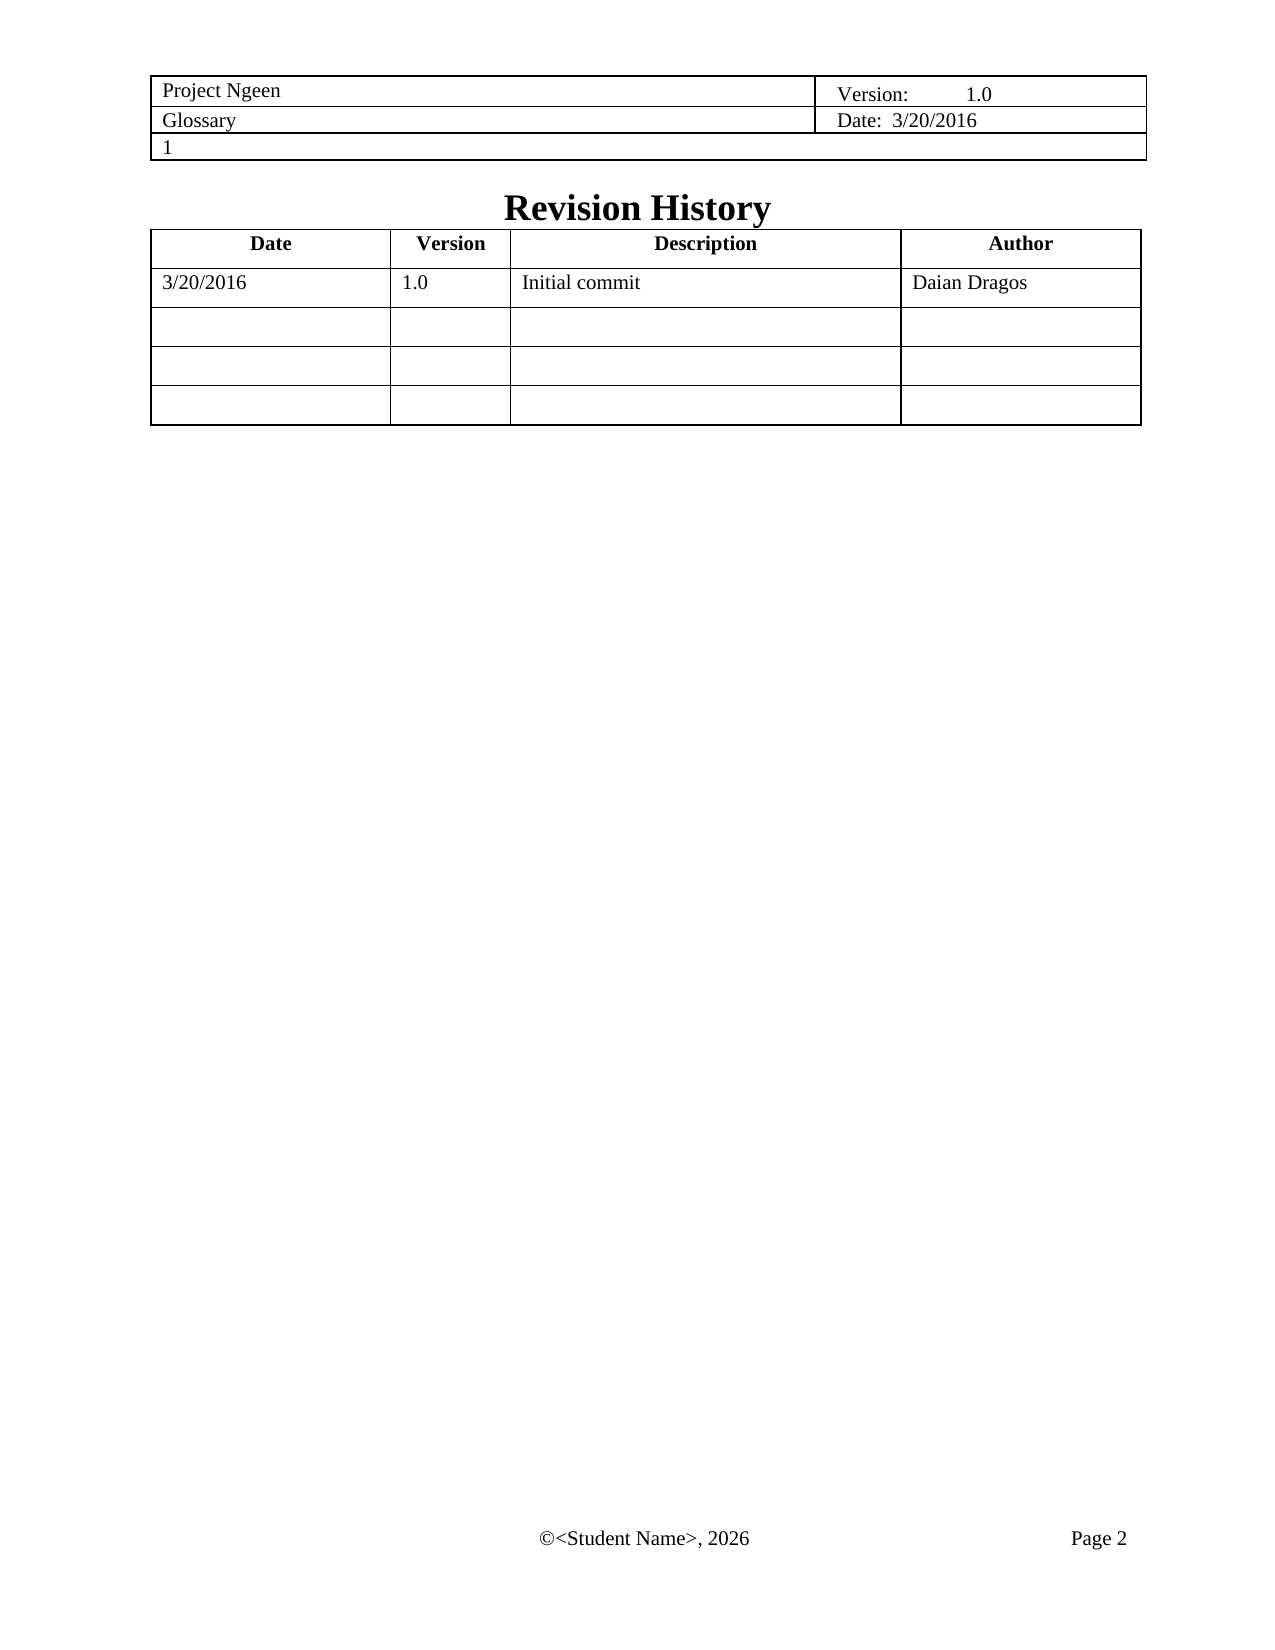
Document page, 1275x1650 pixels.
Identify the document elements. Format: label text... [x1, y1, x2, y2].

table_cell [152, 347, 390, 385]
table_cell [902, 386, 1140, 424]
table_cell [902, 347, 1140, 385]
table_header Date [152, 230, 390, 268]
table_cell [511, 308, 900, 346]
table_header Version [391, 230, 510, 268]
table_cell [152, 386, 390, 424]
table_cell [511, 386, 900, 424]
table_cell [391, 308, 510, 346]
table_cell [391, 347, 510, 385]
table_cell Daian Dragos [902, 269, 1140, 307]
table_header Author [902, 230, 1140, 268]
table_cell 3/20/2016 [152, 269, 390, 307]
table_cell Initial commit [511, 269, 900, 307]
title Revision History [150, 185, 1125, 228]
table_cell [902, 308, 1140, 346]
table_cell [511, 347, 900, 385]
table_cell [152, 308, 390, 346]
table_header Description [511, 230, 900, 268]
table_cell [391, 386, 510, 424]
table_cell 1.0 [391, 269, 510, 307]
